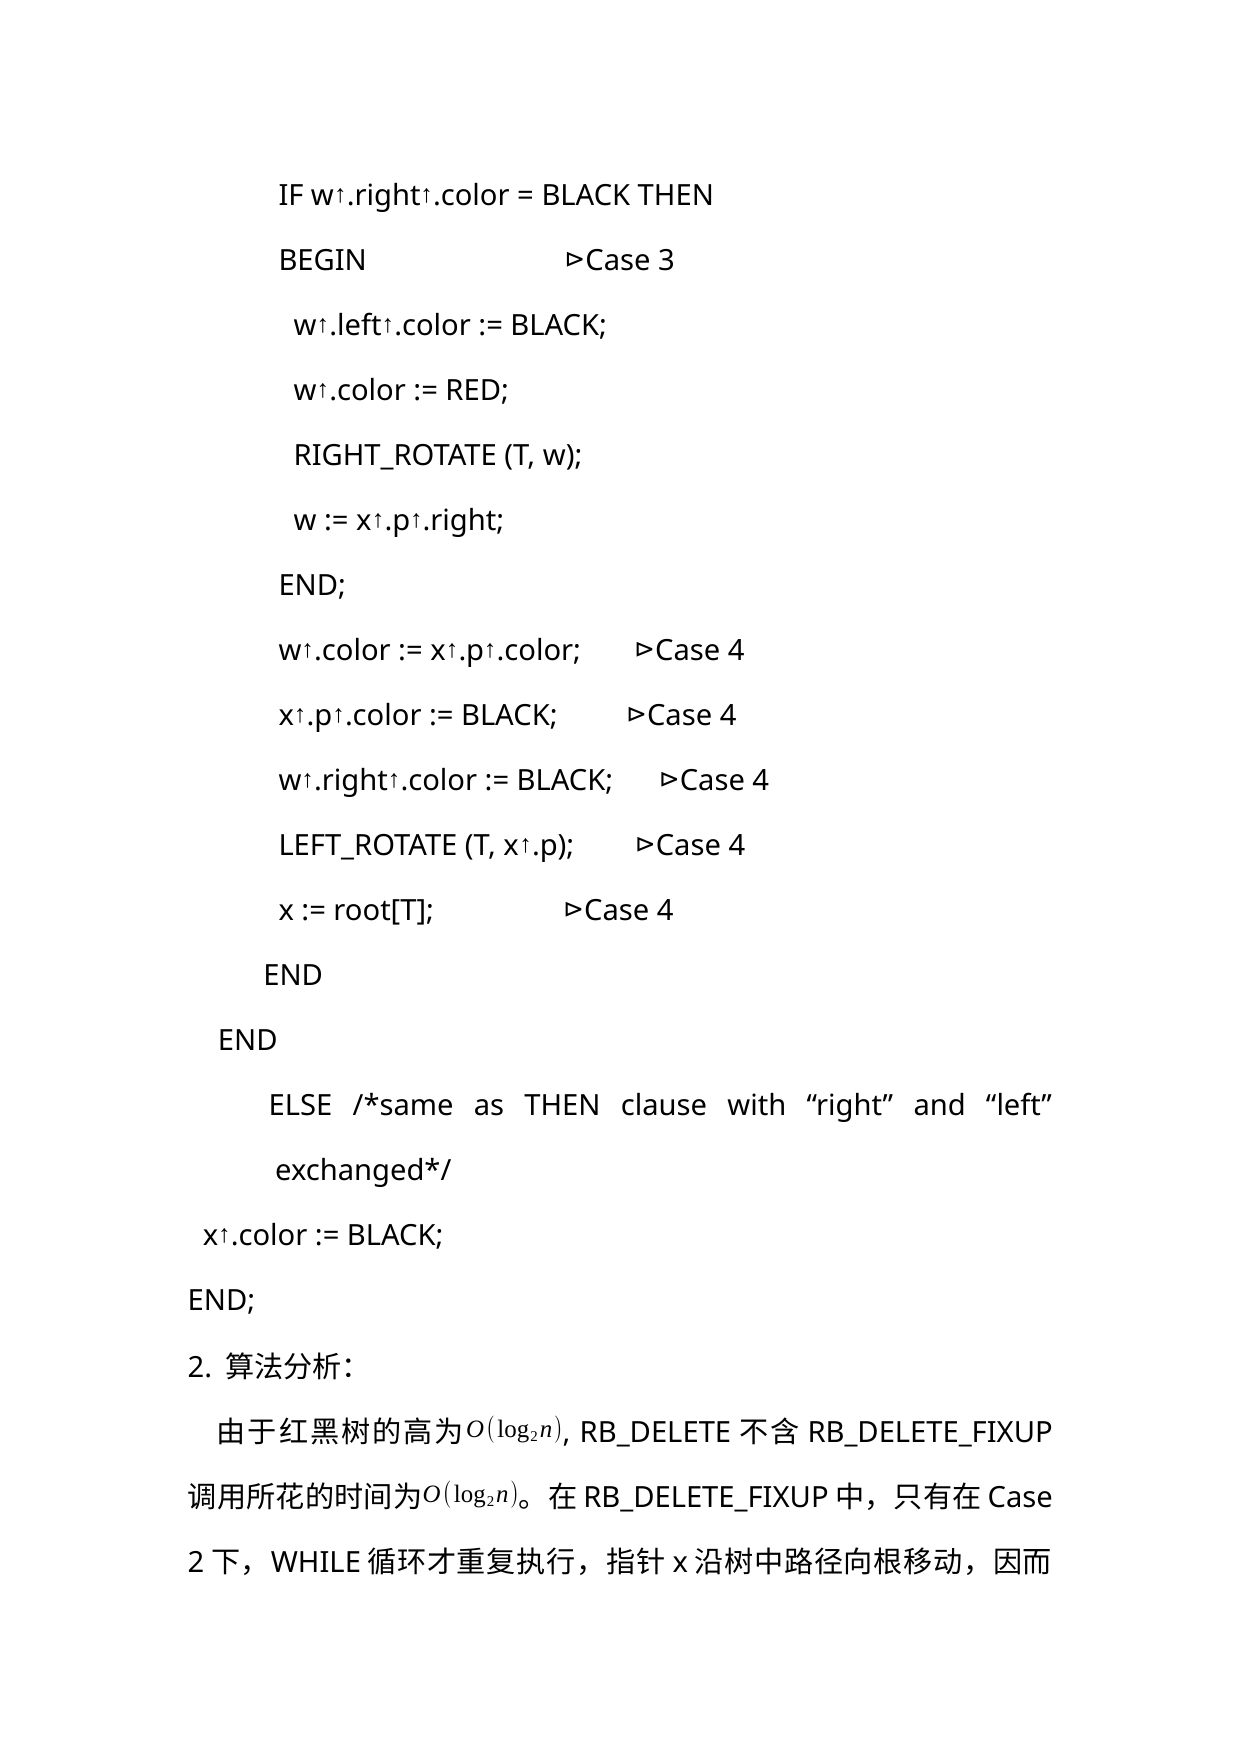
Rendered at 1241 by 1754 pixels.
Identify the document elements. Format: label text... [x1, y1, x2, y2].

text BEGIN Case 3 [187, 227, 1053, 292]
text ELSE /*same as THEN clause with “right” and “left” exchanged*/ [187, 1072, 1053, 1202]
text w.right.color := BLACK; Case 4 [187, 747, 1053, 812]
text x.p.color := BLACK; Case 4 [187, 682, 1053, 747]
text w.color := x.p.color; Case 4 [187, 617, 1053, 682]
text IF w.right.color = BLACK THEN [187, 162, 1053, 227]
list 算法分析： [187, 1332, 1053, 1397]
text x.color := BLACK; [187, 1202, 1053, 1267]
text w.left.color := BLACK; [187, 292, 1053, 357]
text RIGHT_ROTATE (T, w); [187, 422, 1053, 487]
text x := root[T]; Case 4 [187, 877, 1053, 942]
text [187, 1397, 1053, 1592]
text LEFT_ROTATE (T, x.p); Case 4 [187, 812, 1053, 877]
text w := x.p.right; [187, 487, 1053, 552]
text END; [187, 552, 1053, 617]
text END [187, 1007, 1053, 1072]
text END; [187, 1267, 1053, 1332]
text w.color := RED; [187, 357, 1053, 422]
text END [187, 942, 1053, 1007]
